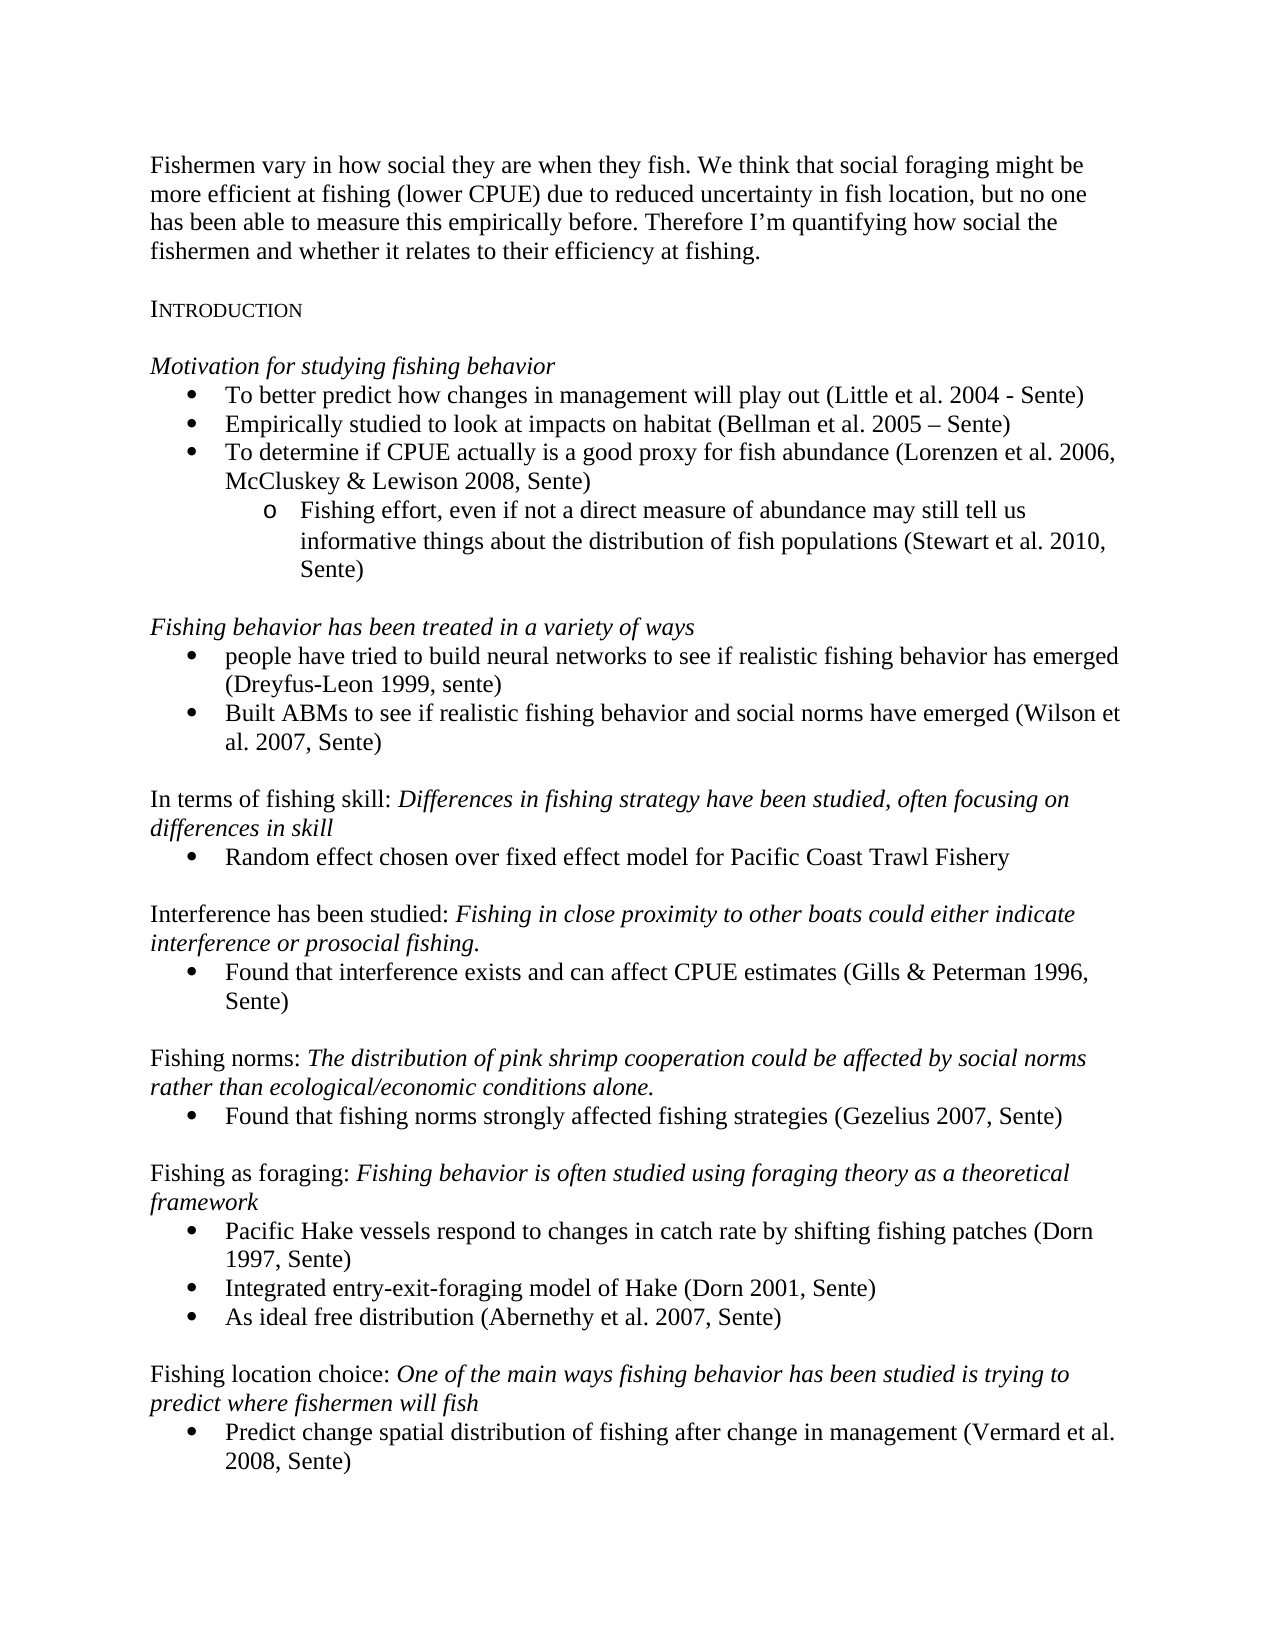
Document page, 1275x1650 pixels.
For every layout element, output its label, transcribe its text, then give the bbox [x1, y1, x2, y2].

list people have tried to build neural networks to see if realistic fishing behavior has emerged (Dreyfus-Leon 1999, sente) [187, 641, 1125, 698]
text In terms of fishing skill: Differences in fishing strategy have been studied, often focusing on differences in skill [150, 784, 1125, 842]
text Interference has been studied: Fishing in close proximity to other boats could either indicate interference or prosocial fishing. [150, 899, 1125, 957]
list As ideal free distribution (Abernethy et al. 2007, Sente) [187, 1302, 1125, 1331]
list Fishing effort, even if not a direct measure of abundance may still tell us informative things about the distribution of fish populations (Stewart et al. 2010, Sente) [262, 495, 1125, 583]
list Random effect chosen over fixed effect model for Pacific Coast Trawl Fishery [187, 842, 1125, 871]
list To determine if CPUE actually is a good proxy for fish abundance (Lorenzen et al. 2006, McCluskey & Lewison 2008, Sente) [187, 437, 1125, 495]
list Predict change spatial distribution of fishing after change in management (Vermard et al. 2008, Sente) [187, 1417, 1125, 1474]
list Integrated entry-exit-foraging model of Hake (Dorn 2001, Sente) [187, 1273, 1125, 1302]
list Pacific Hake vessels respond to changes in catch rate by shifting fishing patches (Dorn 1997, Sente) [187, 1216, 1125, 1273]
text Fishing location choice: One of the main ways fishing behavior has been studied is trying to predict where fishermen will fish [150, 1359, 1125, 1417]
text Fishing behavior has been treated in a variety of ways [150, 612, 1125, 641]
text Fishermen vary in how social they are when they fish. We think that social foraging might be more efficient at fishing (lower CPUE) due to reduced uncertainty in fish location, but no one has been able to measure this empirically before. Therefore I’m quantifying how social the fishermen and whether it relates to their efficiency at fishing. [150, 150, 1125, 265]
list Found that interference exists and can affect CPUE estimates (Gills & Peterman 1996, Sente) [187, 957, 1125, 1014]
text Motivation for studying fishing behavior [150, 351, 1125, 380]
text Introduction [150, 294, 1125, 322]
text Fishing norms: The distribution of pink shrimp cooperation could be affected by social norms rather than ecological/economic conditions alone. [150, 1043, 1125, 1101]
text Fishing as foraging: Fishing behavior is often studied using foraging theory as a theoretical framework [150, 1158, 1125, 1216]
list Empirically studied to look at impacts on habitat (Bellman et al. 2005 – Sente) [187, 409, 1125, 437]
list To better predict how changes in management will play out (Little et al. 2004 - Sente) [187, 380, 1125, 409]
list Built ABMs to see if realistic fishing behavior and social norms have emerged (Wilson et al. 2007, Sente) [187, 698, 1125, 756]
list Found that fishing norms strongly affected fishing strategies (Gezelius 2007, Sente) [187, 1101, 1125, 1129]
